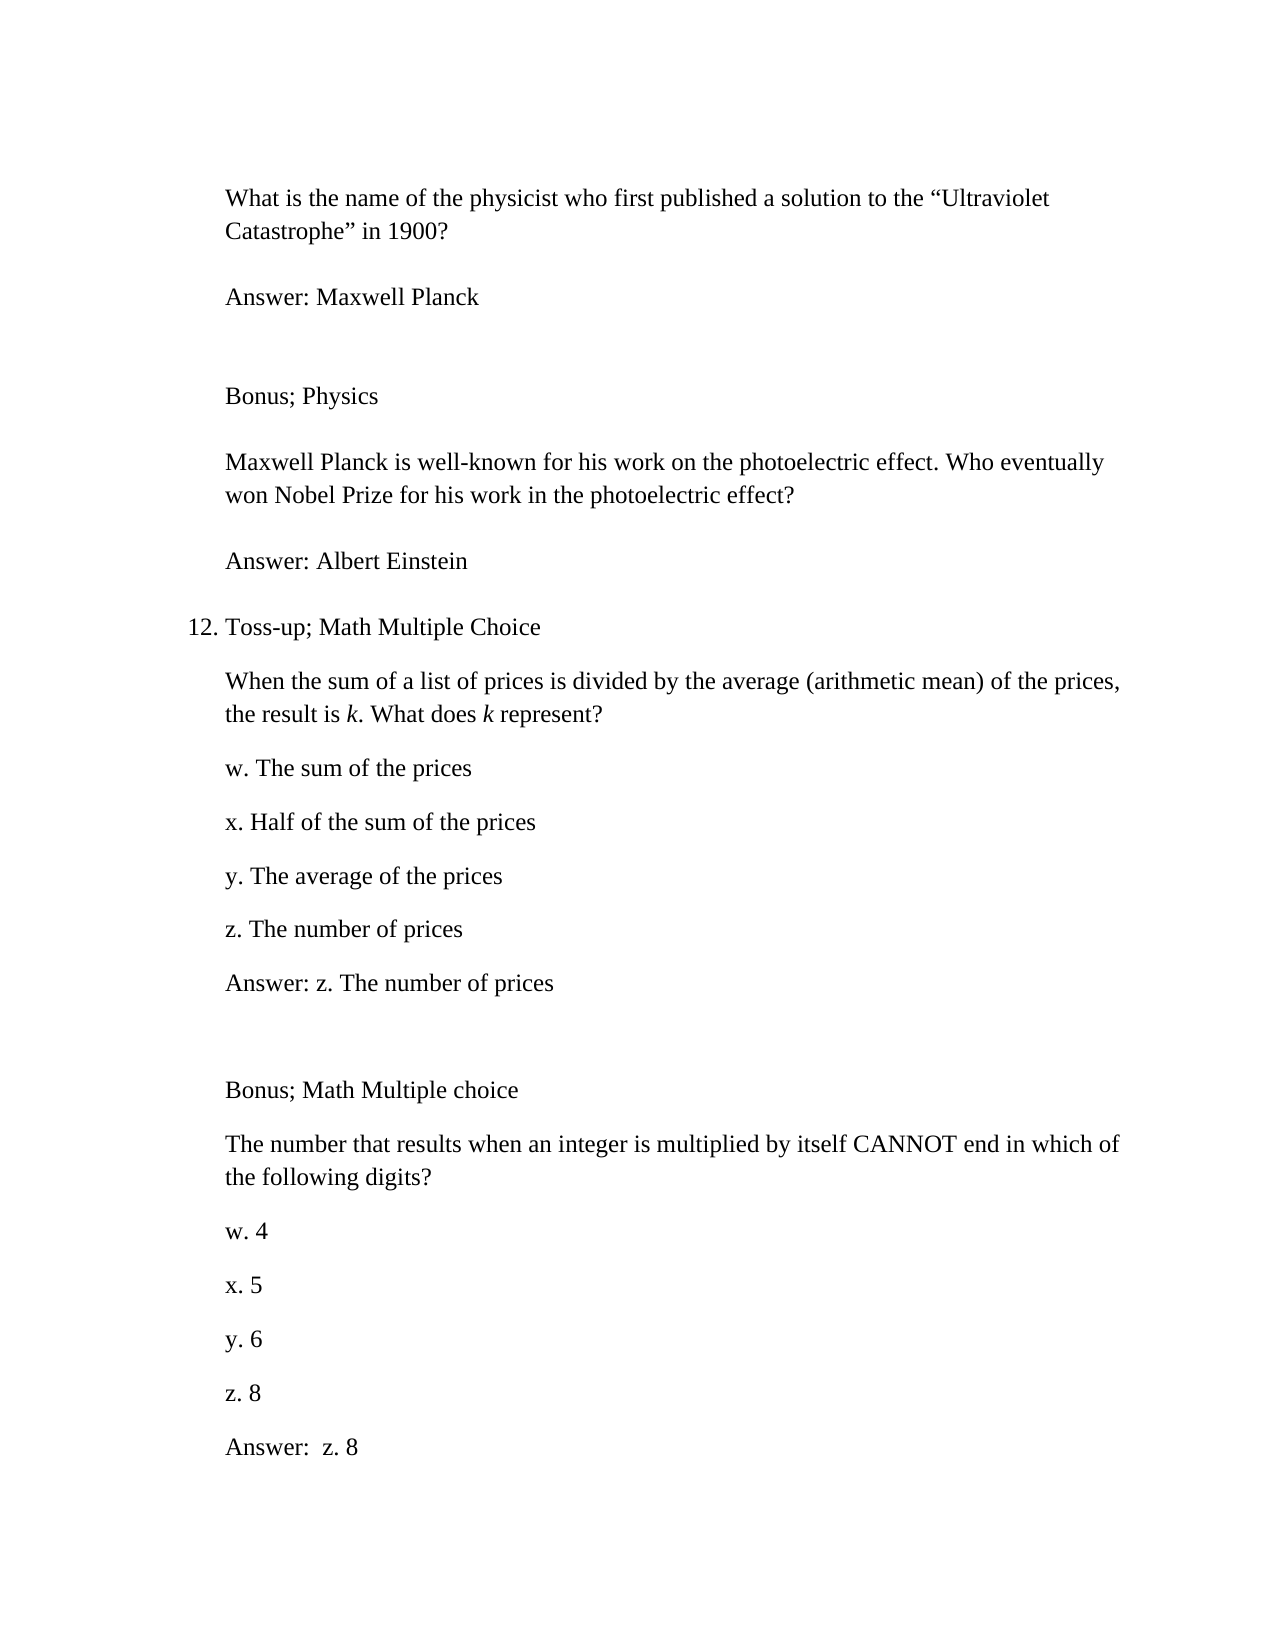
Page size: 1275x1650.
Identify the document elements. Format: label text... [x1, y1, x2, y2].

text When the sum of a list of prices is divided by the average (arithmetic mean) of the prices, the result is k. What does k represent? [150, 666, 1125, 728]
text The number that results when an integer is multiplied by itself CANNOT end in which of the following digits? [150, 1129, 1125, 1191]
list Toss-up; Math Multiple Choice [187, 612, 1125, 641]
text y. The average of the prices [150, 861, 1125, 889]
text z. The number of prices [150, 914, 1125, 943]
text Bonus; Math Multiple choice [150, 1075, 1125, 1104]
text Answer: z. 8 [150, 1432, 1125, 1460]
list What is the name of the physicist who first published a solution to the “Ultraviolet Catastrophe” in 1900? [225, 183, 1125, 245]
list Bonus; Physics [225, 381, 1125, 410]
list Maxwell Planck is well-known for his work on the photoelectric effect. Who eventually won Nobel Prize for his work in the photoelectric effect? [225, 447, 1125, 509]
list Answer: Maxwell Planck [225, 282, 1125, 311]
text x. Half of the sum of the prices [150, 807, 1125, 836]
text z. 8 [150, 1378, 1125, 1406]
text x. 5 [150, 1270, 1125, 1299]
text Answer: z. The number of prices [150, 968, 1125, 997]
text w. 4 [150, 1216, 1125, 1245]
text y. 6 [150, 1324, 1125, 1353]
list Answer: Albert Einstein [225, 546, 1125, 575]
text w. The sum of the prices [150, 753, 1125, 782]
